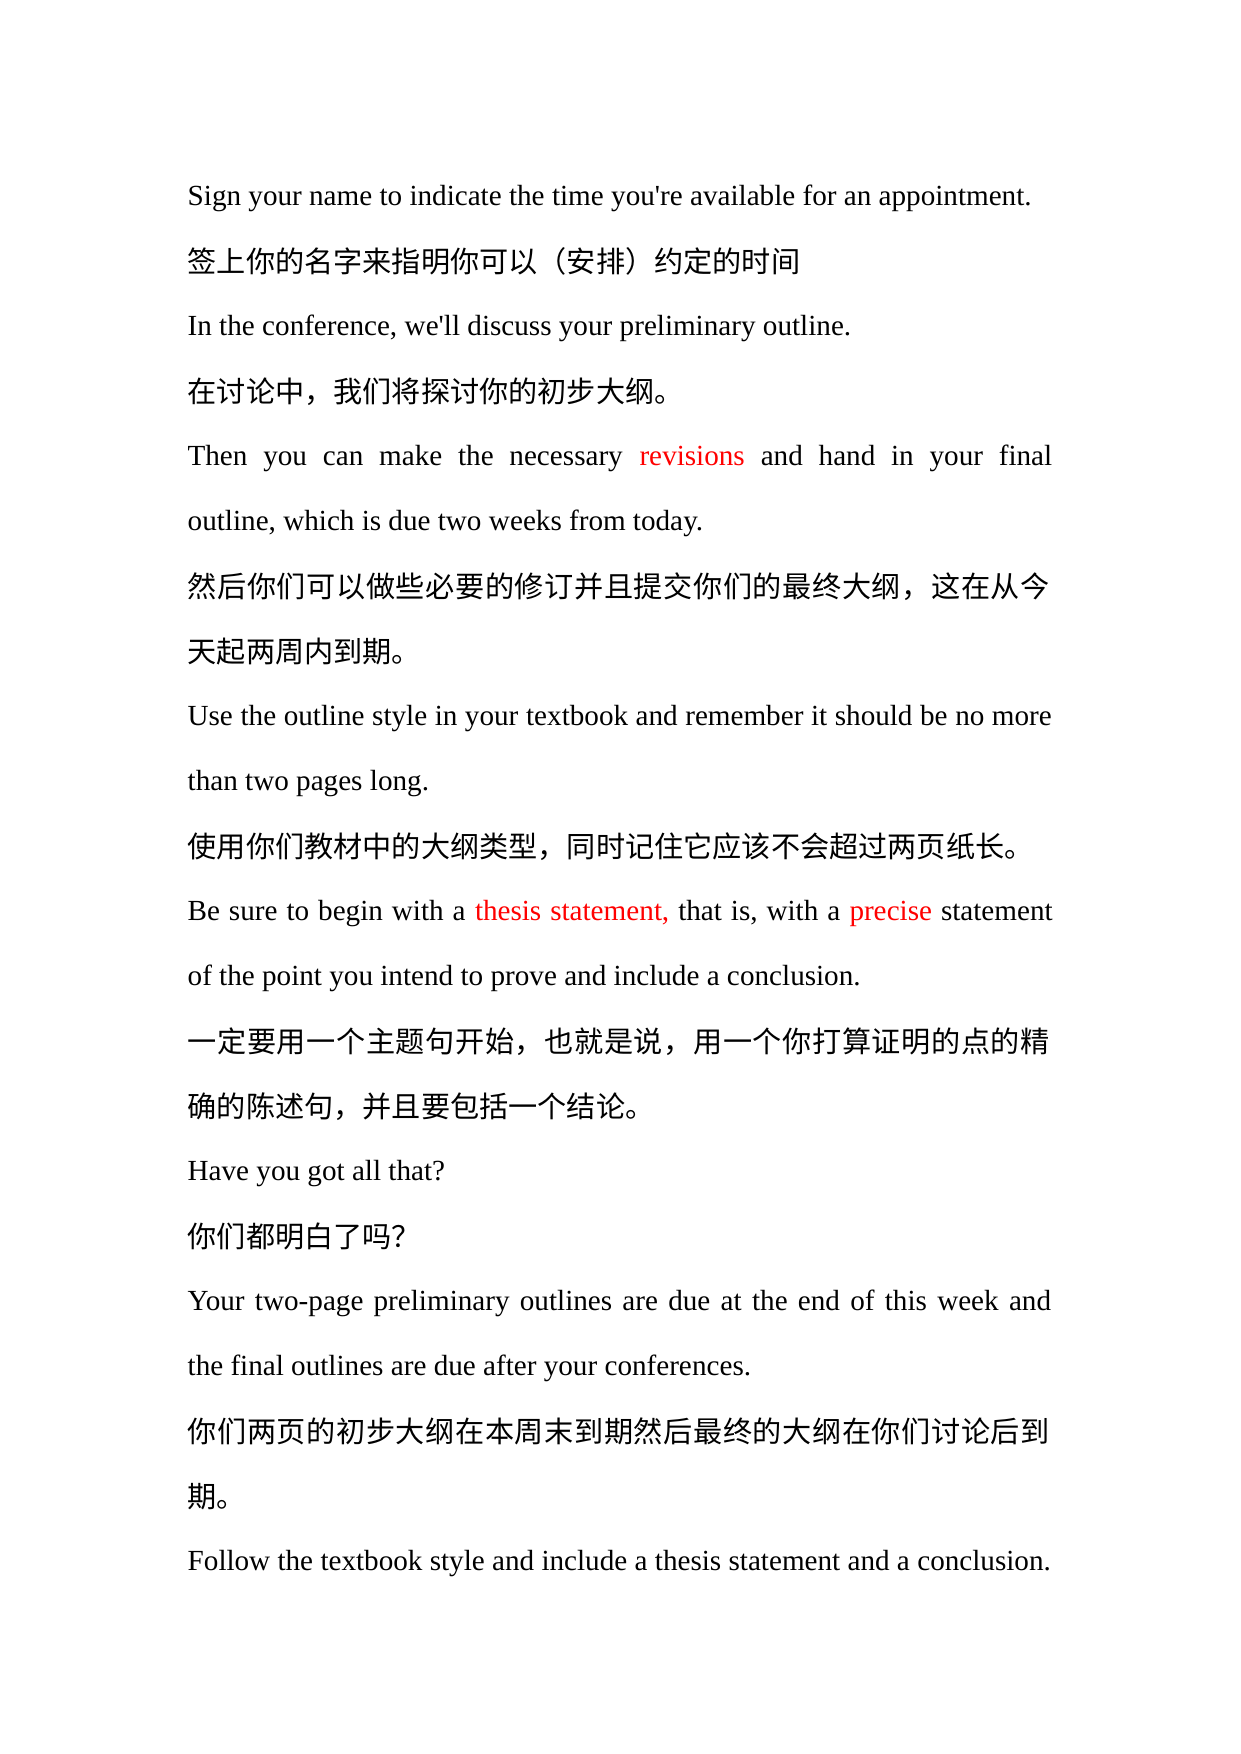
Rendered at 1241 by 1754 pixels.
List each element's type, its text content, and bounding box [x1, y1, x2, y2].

text Sign your name to indicate the time you're available for an appointment. [187, 162, 1053, 227]
text 使用你们教材中的大纲类型，同时记住它应该不会超过两页纸长。 [187, 812, 1053, 877]
text 然后你们可以做些必要的修订并且提交你们的最终大纲，这在从今天起两周内到期。 [187, 552, 1053, 682]
text Be sure to begin with a thesis statement, that is, with a precise statement of the point you intend to prove and include a conclusion. [187, 877, 1053, 1007]
text Use the outline style in your textbook and remember it should be no more than two pages long. [187, 682, 1053, 812]
text Then you can make the necessary revisions and hand in your final outline, which is due two weeks from today. [187, 422, 1053, 552]
text 在讨论中，我们将探讨你的初步大纲。 [187, 357, 1053, 422]
text 签上你的名字来指明你可以（安排）约定的时间 [187, 227, 1053, 292]
text 一定要用一个主题句开始，也就是说，用一个你打算证明的点的精确的陈述句，并且要包括一个结论。 [187, 1007, 1053, 1137]
text Have you got all that? [187, 1137, 1053, 1202]
text Your two-page preliminary outlines are due at the end of this week and the final outlines are due after your conferences. [187, 1267, 1053, 1397]
text 你们都明白了吗？ [187, 1202, 1053, 1267]
text Follow the textbook style and include a thesis statement and a conclusion. [187, 1527, 1053, 1592]
text In the conference, we'll discuss your preliminary outline. [187, 292, 1053, 357]
text 你们两页的初步大纲在本周末到期然后最终的大纲在你们讨论后到期。 [187, 1397, 1053, 1527]
